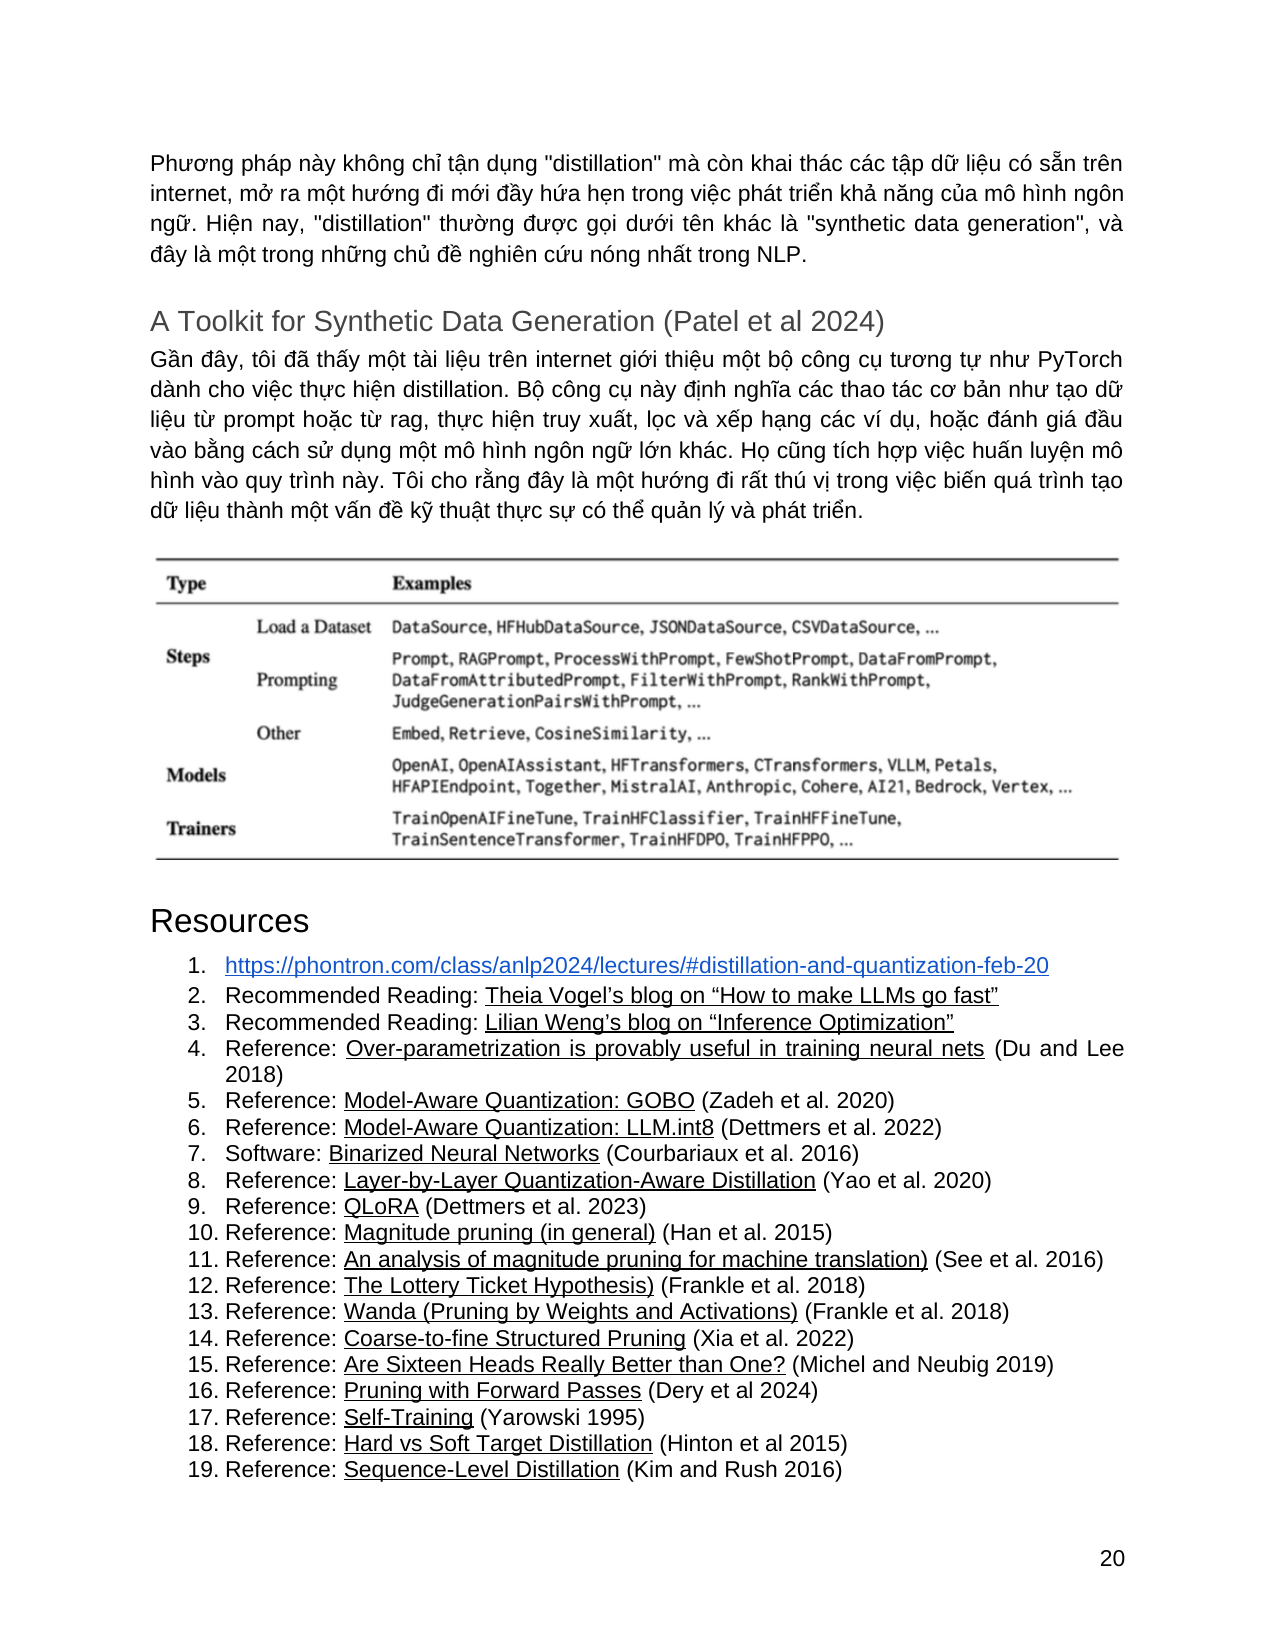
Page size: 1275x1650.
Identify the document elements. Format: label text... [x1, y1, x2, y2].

list Reference: Sequence-Level Distillation (Kim and Rush 2016) [187, 1456, 1125, 1483]
list Reference: Are Sixteen Heads Really Better than One? (Michel and Neubig 2019) [187, 1351, 1125, 1377]
list Software: Binarized Neural Networks (Courbariaux et al. 2016) [187, 1140, 1125, 1167]
list Reference: Coarse-to-fine Structured Pruning (Xia et al. 2022) [187, 1325, 1125, 1351]
list Reference: The Lottery Ticket Hypothesis) (Frankle et al. 2018) [187, 1272, 1125, 1298]
list Reference: Hard vs Soft Target Distillation (Hinton et al 2015) [187, 1430, 1125, 1456]
list Recommended Reading: Theia Vogel’s blog on “How to make LLMs go fast” [187, 982, 1125, 1008]
list Reference: Model-Aware Quantization: LLM.int8 (Dettmers et al. 2022) [187, 1114, 1125, 1140]
list Reference: Model-Aware Quantization: GOBO (Zadeh et al. 2020) [187, 1087, 1125, 1114]
subtitle A Toolkit for Synthetic Data Generation (Patel et al 2024) [150, 304, 1125, 338]
list Reference: QLoRA (Dettmers et al. 2023) [187, 1193, 1125, 1219]
text Phương pháp này không chỉ tận dụng "distillation" mà còn khai thác các tập dữ liệu có sẵn trên internet, mở ra một hướng đi mới đầy hứa hẹn trong việc phát triển khả năng của mô hình ngôn ngữ. Hiện nay, "distillation" thường được gọi dưới tên khác là "synthetic data generation", và đây là một trong những chủ đề nghiên cứu nóng nhất trong NLP. [150, 150, 1125, 267]
list Recommended Reading: Lilian Weng’s blog on “Inference Optimization” [187, 1008, 1125, 1035]
list Reference: Wanda (Pruning by Weights and Activations) (Frankle et al. 2018) [187, 1298, 1125, 1325]
list Reference: Pruning with Forward Passes (Dery et al 2024) [187, 1377, 1125, 1404]
list Reference: Over-parametrization is provably useful in training neural nets (Du and Lee 2018) [187, 1035, 1125, 1087]
picture [150, 557, 1125, 860]
list Reference: An analysis of magnitude pruning for machine translation) (See et al. 2016) [187, 1246, 1125, 1272]
subtitle Resources [150, 901, 1125, 939]
list Reference: Self-Training (Yarowski 1995) [187, 1404, 1125, 1430]
list Reference: Layer-by-Layer Quantization-Aware Distillation (Yao et al. 2020) [187, 1167, 1125, 1193]
list Reference: Magnitude pruning (in general) (Han et al. 2015) [187, 1219, 1125, 1246]
list https://phontron.com/class/anlp2024/lectures/#distillation-and-quantization-feb-20 [187, 952, 1125, 978]
text Gần đây, tôi đã thấy một tài liệu trên internet giới thiệu một bộ công cụ tương tự như PyTorch dành cho việc thực hiện distillation. Bộ công cụ này định nghĩa các thao tác cơ bản như tạo dữ liệu từ prompt hoặc từ rag, thực hiện truy xuất, lọc và xếp hạng các ví dụ, hoặc đánh giá đầu vào bằng cách sử dụng một mô hình ngôn ngữ lớn khác. Họ cũng tích hợp việc huấn luyện mô hình vào quy trình này. Tôi cho rằng đây là một hướng đi rất thú vị trong việc biến quá trình tạo dữ liệu thành một vấn đề kỹ thuật thực sự có thể quản lý và phát triển. [150, 346, 1125, 523]
